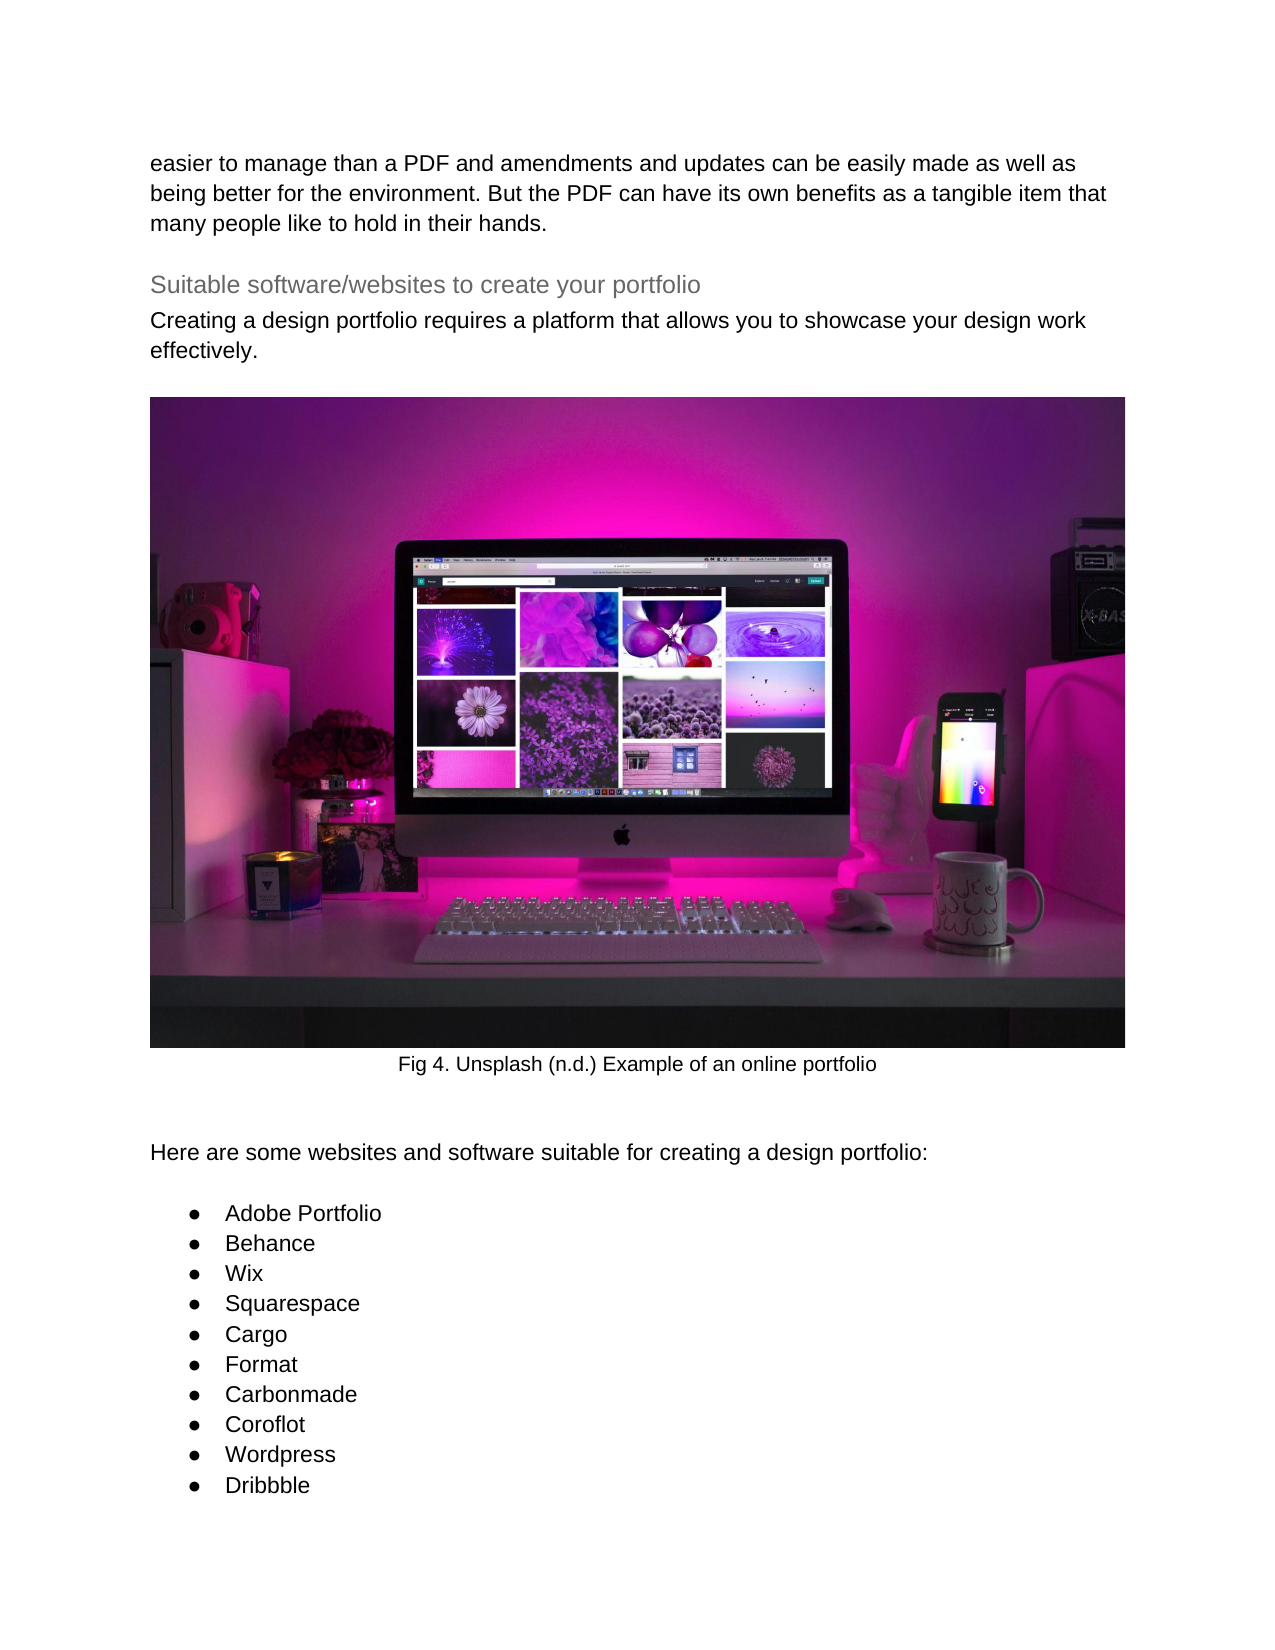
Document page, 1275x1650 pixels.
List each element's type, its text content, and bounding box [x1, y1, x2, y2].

list Carbonmade [187, 1381, 1125, 1407]
list Dribbble [187, 1472, 1125, 1498]
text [150, 150, 1125, 237]
list Adobe Portfolio [187, 1200, 1125, 1226]
text Fig 4. Unsplash (n.d.) Example of an online portfolio [150, 1051, 1125, 1075]
list Squarespace [187, 1290, 1125, 1317]
picture [150, 397, 1125, 1048]
list Coroflot [187, 1411, 1125, 1437]
list Wordpress [187, 1441, 1125, 1468]
list Wix [187, 1260, 1125, 1286]
list Behance [187, 1230, 1125, 1256]
list Cargo [187, 1321, 1125, 1347]
text Creating a design portfolio requires a platform that allows you to showcase your design work effectively. [150, 307, 1125, 363]
text Here are some websites and software suitable for creating a design portfolio: [150, 1139, 1125, 1166]
subtitle Suitable software/websites to create your portfolio [150, 270, 1125, 298]
list Format [187, 1351, 1125, 1377]
